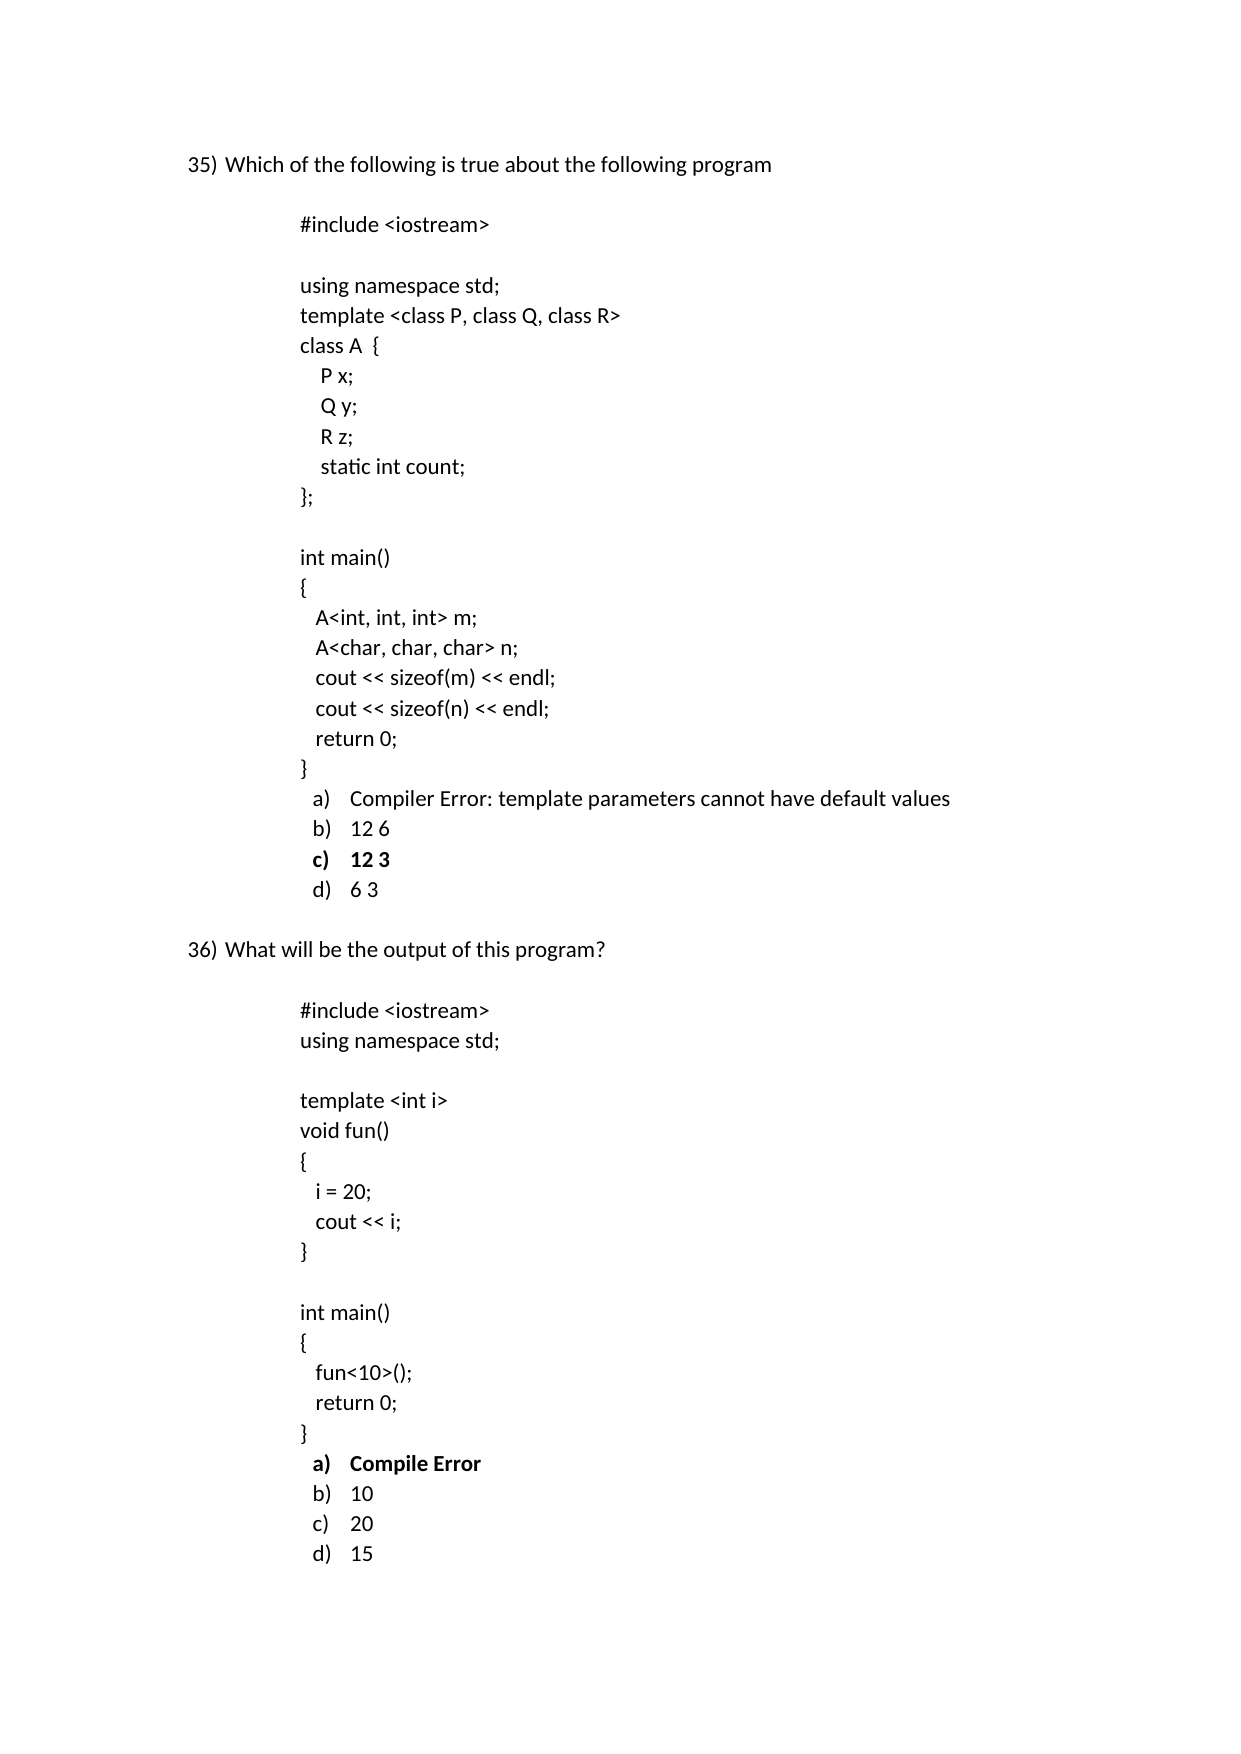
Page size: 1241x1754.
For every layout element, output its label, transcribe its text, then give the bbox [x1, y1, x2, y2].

list 10 [312, 1479, 1090, 1507]
list Compiler Error: template parameters cannot have default values [312, 784, 1090, 812]
text return 0; [300, 724, 1090, 752]
text using namespace std; [300, 1026, 1090, 1054]
text i = 20; [300, 1177, 1090, 1205]
text using namespace std; [300, 271, 1090, 299]
text A<int, int, int> m; [300, 603, 1090, 631]
list Which of the following is true about the following program [187, 150, 1090, 178]
text { [300, 1328, 1090, 1356]
text void fun() [300, 1117, 1090, 1145]
text Q y; [300, 392, 1090, 420]
text R z; [300, 422, 1090, 450]
text int main() [300, 1298, 1090, 1326]
text } [300, 1237, 1090, 1266]
text } [300, 1419, 1090, 1447]
list 15 [312, 1539, 1090, 1568]
list 12 6 [312, 814, 1090, 843]
list What will be the output of this program? [187, 935, 1090, 963]
text cout << sizeof(m) << endl; [300, 663, 1090, 692]
text int main() [300, 543, 1090, 571]
text A<char, char, char> n; [300, 633, 1090, 661]
text #include <iostream> [300, 210, 1090, 238]
text template <class P, class Q, class R> [300, 301, 1090, 329]
text { [300, 573, 1090, 601]
list 12 3 [312, 845, 1090, 873]
text cout << sizeof(n) << endl; [300, 694, 1090, 722]
text cout << i; [300, 1207, 1090, 1235]
text } [300, 754, 1090, 782]
text }; [300, 482, 1090, 510]
list Compile Error [312, 1449, 1090, 1477]
text #include <iostream> [300, 996, 1090, 1024]
text fun<10>(); [300, 1358, 1090, 1386]
text return 0; [300, 1388, 1090, 1417]
text { [300, 1147, 1090, 1175]
list 20 [312, 1509, 1090, 1537]
text class A { [300, 331, 1090, 359]
list 6 3 [312, 875, 1090, 903]
text static int count; [300, 452, 1090, 480]
text P x; [300, 361, 1090, 389]
text template <int i> [300, 1086, 1090, 1114]
